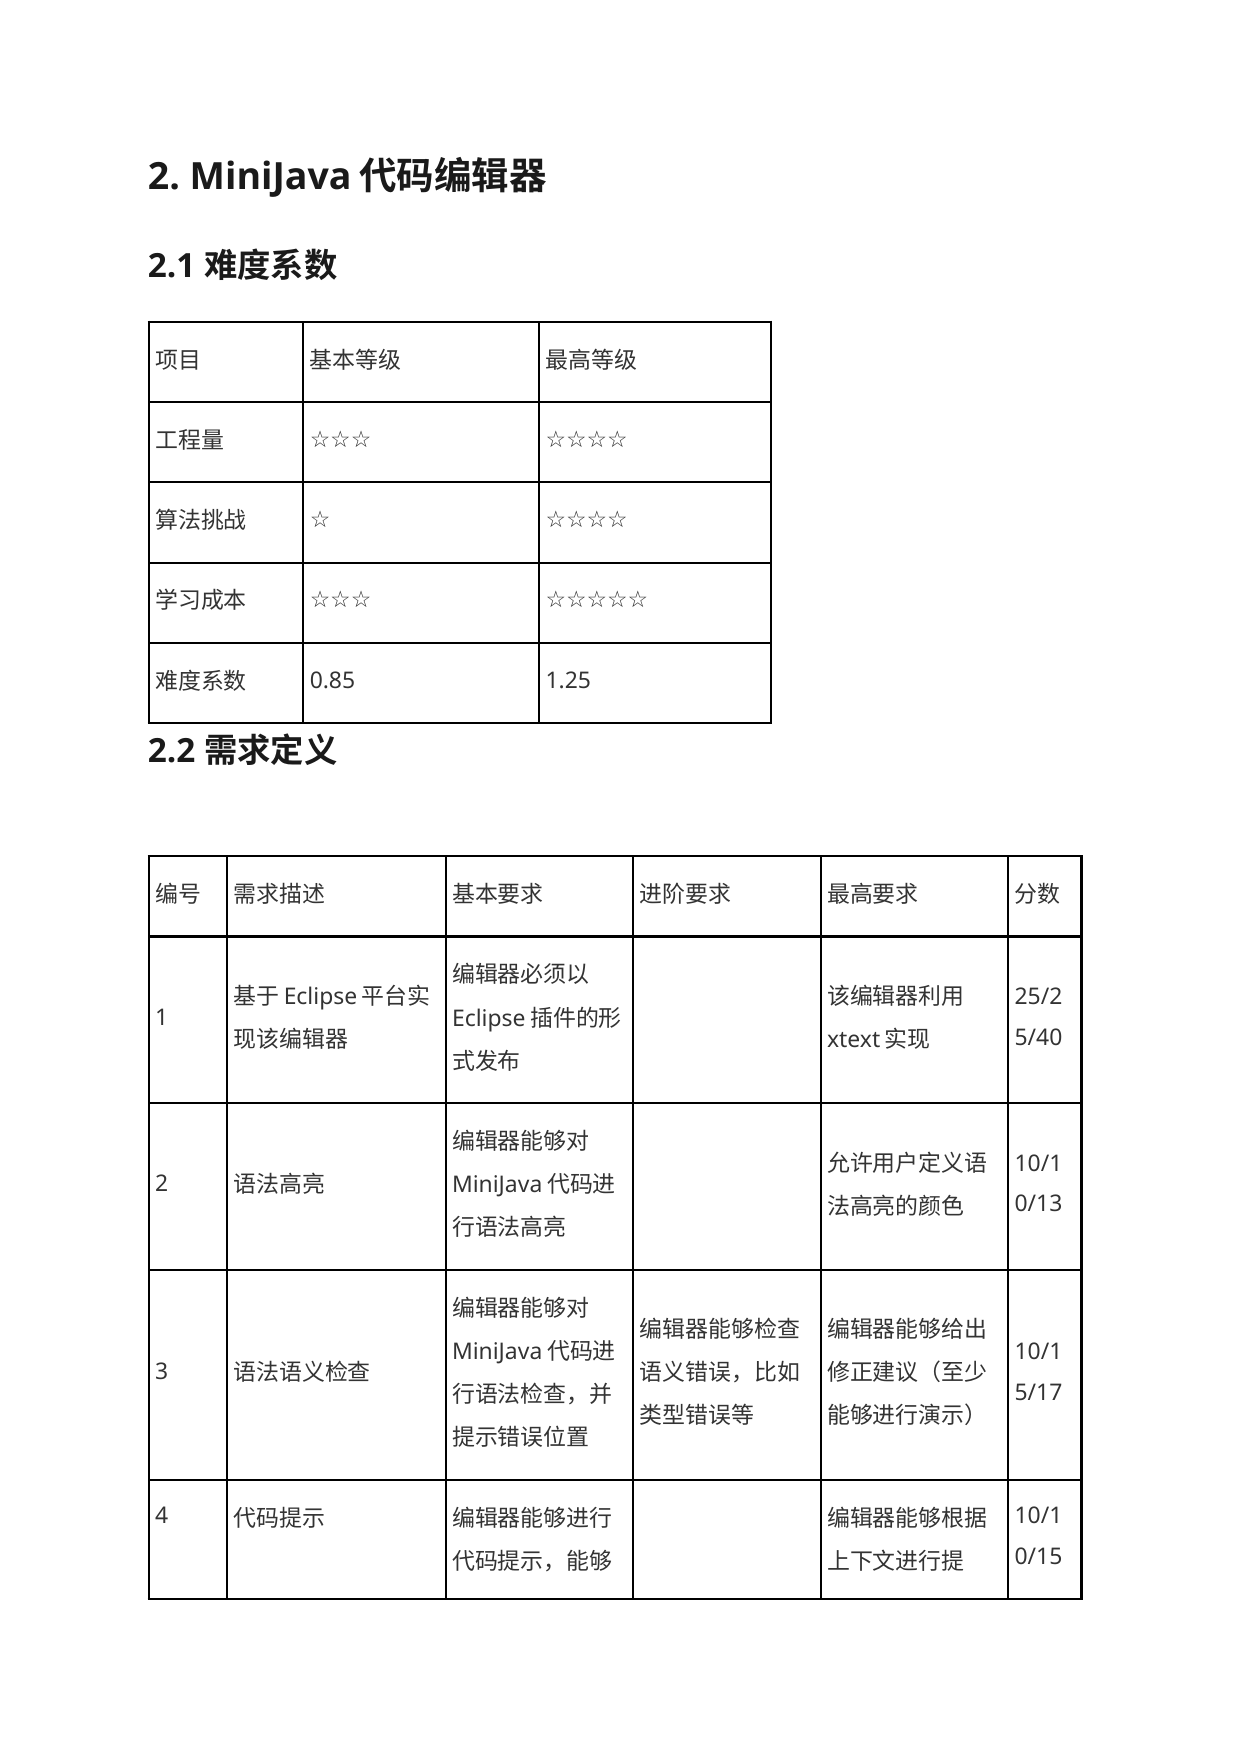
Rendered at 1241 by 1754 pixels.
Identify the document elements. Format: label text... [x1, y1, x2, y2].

table_header 分数 [1009, 857, 1080, 935]
table_cell ☆☆☆ [304, 403, 538, 481]
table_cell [822, 1481, 1007, 1597]
table_cell 难度系数 [150, 644, 302, 722]
table_header 项目 [150, 323, 302, 401]
table_cell [634, 1481, 820, 1597]
table_cell 基于Eclipse平台实现该编辑器 [228, 938, 445, 1102]
table_cell 允许用户定义语法高亮的颜色 [822, 1104, 1007, 1269]
table_cell 编辑器能够对MiniJava代码进行语法高亮 [447, 1104, 632, 1269]
table_cell 该编辑器利用xtext实现 [822, 938, 1007, 1102]
table_cell 10/10/15 [1009, 1481, 1080, 1597]
table_cell [634, 938, 820, 1102]
table_cell ☆☆☆ [304, 564, 538, 642]
table_cell 0.85 [304, 644, 538, 722]
table_cell 10/15/17 [1009, 1271, 1080, 1478]
table_cell ☆☆☆☆ [540, 483, 770, 562]
table_cell 算法挑战 [150, 483, 302, 562]
table_header 编号 [150, 857, 226, 935]
table_cell 代码提示 [228, 1481, 445, 1597]
table_cell 4 [150, 1481, 226, 1597]
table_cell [447, 1481, 632, 1597]
table_cell 2 [150, 1104, 226, 1269]
table_cell ☆☆☆☆☆ [540, 564, 770, 642]
table_cell 1.25 [540, 644, 770, 722]
table_cell ☆☆☆☆ [540, 403, 770, 481]
table_cell 编辑器能够检查语义错误，比如类型错误等 [634, 1271, 820, 1478]
table_cell 25/25/40 [1009, 938, 1080, 1102]
table_cell 编辑器能够对MiniJava代码进行语法检查，并提示错误位置 [447, 1271, 632, 1478]
table_cell 3 [150, 1271, 226, 1478]
subtitle 2.2 需求定义 [148, 724, 1093, 773]
table_header 最高等级 [540, 323, 770, 401]
table_cell 语法高亮 [228, 1104, 445, 1269]
table_header 基本要求 [447, 857, 632, 935]
subtitle 2.1 难度系数 [148, 238, 1093, 287]
table_header 需求描述 [228, 857, 445, 935]
table_cell 编辑器必须以Eclipse插件的形式发布 [447, 938, 632, 1102]
subtitle 2. MiniJava代码编辑器 [148, 146, 1093, 200]
table_cell 编辑器能够给出修正建议（至少能够进行演示） [822, 1271, 1007, 1478]
table_header 最高要求 [822, 857, 1007, 935]
table_cell 语法语义检查 [228, 1271, 445, 1478]
table_cell 10/10/13 [1009, 1104, 1080, 1269]
table_cell [634, 1104, 820, 1269]
table_cell 学习成本 [150, 564, 302, 642]
table_cell ☆ [304, 483, 538, 562]
table_header 基本等级 [304, 323, 538, 401]
table_cell 工程量 [150, 403, 302, 481]
table_header 进阶要求 [634, 857, 820, 935]
table_cell 1 [150, 938, 226, 1102]
